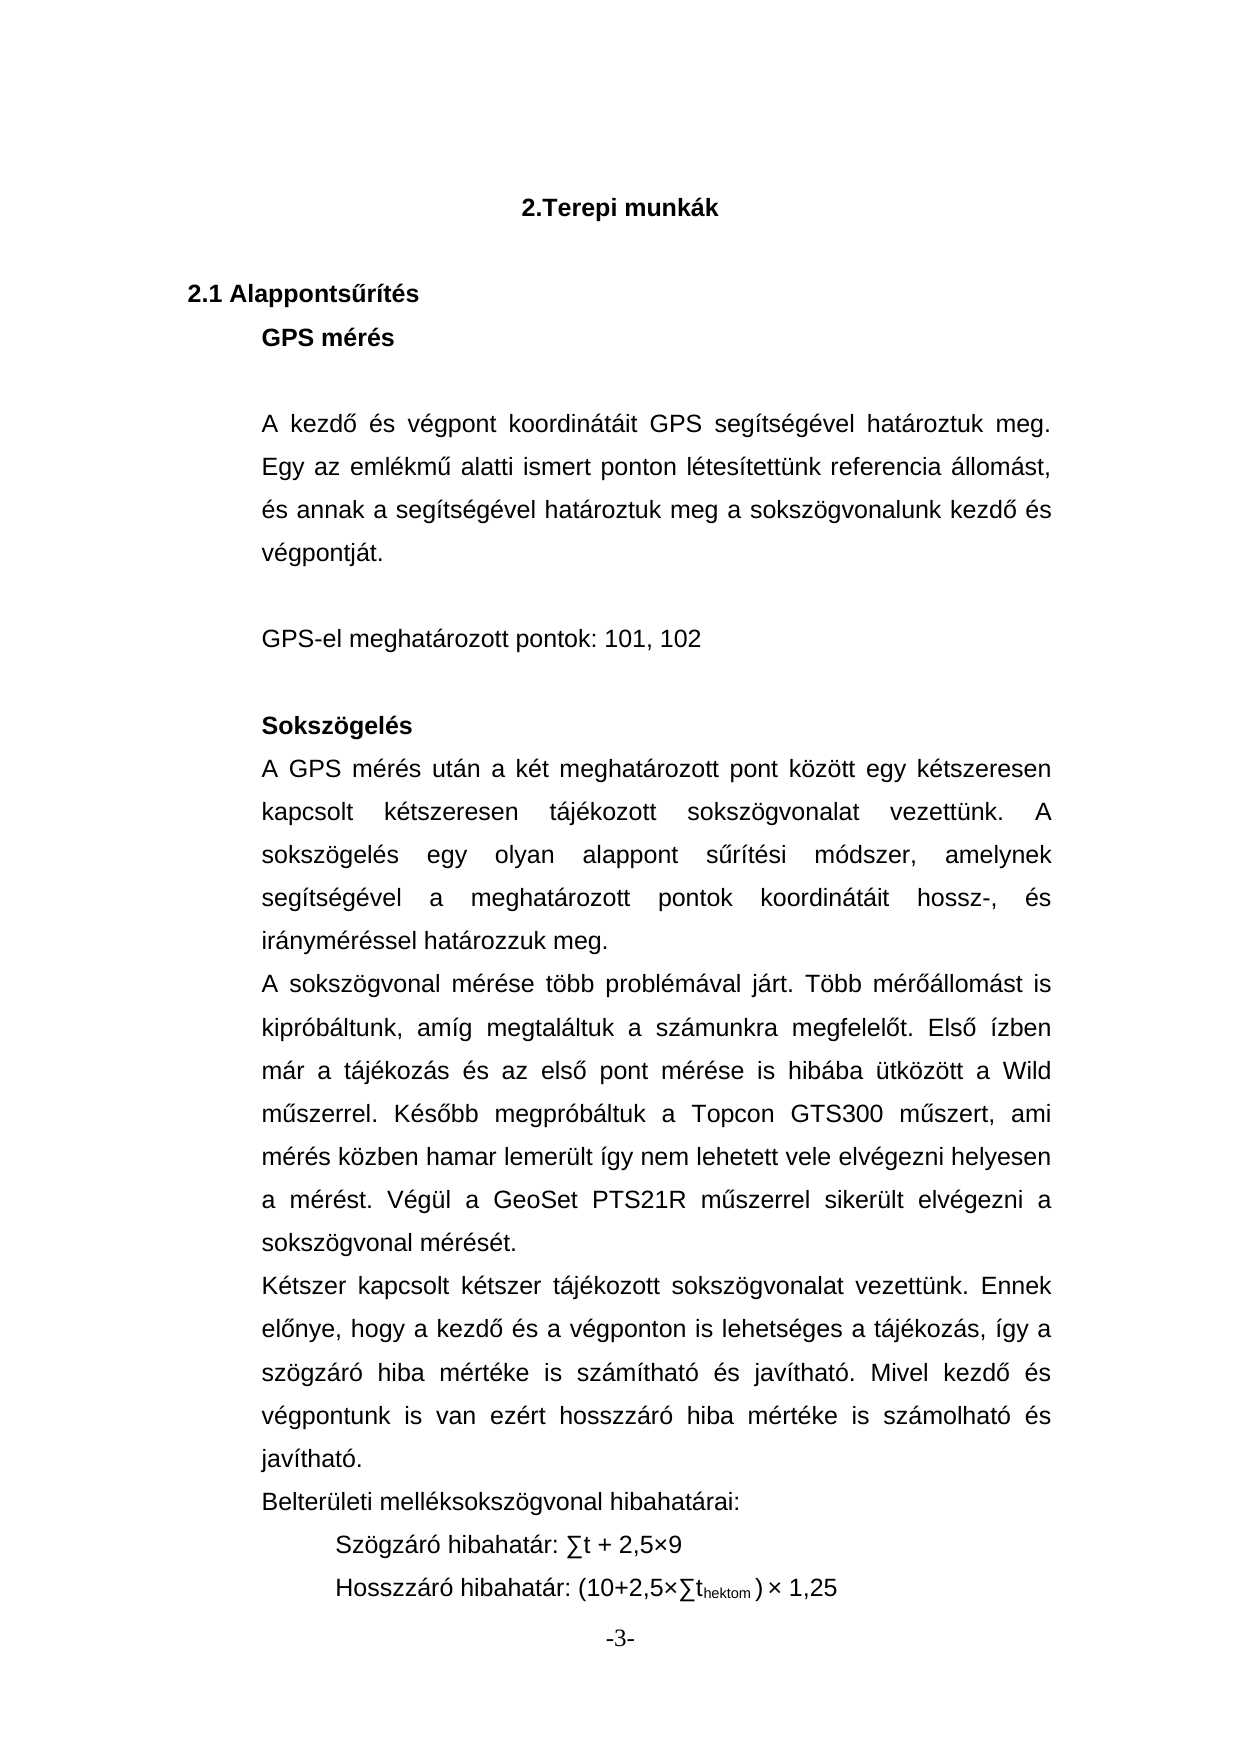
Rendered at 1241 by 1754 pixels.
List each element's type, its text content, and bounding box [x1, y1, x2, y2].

text Belterületi melléksokszögvonal hibahatárai: [261, 1487, 1053, 1516]
text Kétszer kapcsolt kétszer tájékozott sokszögvonalat vezettünk. Ennek előnye, hogy a kezdő és a végponton is lehetséges a tájékozás, így a szögzáró hiba mértéke is számítható és javítható. Mivel kezdő és végpontunk is van ezért hosszzáró hiba mértéke is számolható és javítható. [261, 1271, 1053, 1472]
text A sokszögvonal mérése több problémával járt. Több mérőállomást is kipróbáltunk, amíg megtaláltuk a számunkra megfelelőt. Első ízben már a tájékozás és az első pont mérése is hibába ütközött a Wild műszerrel. Később megpróbáltuk a Topcon GTS300 műszert, ami mérés közben hamar lemerült így nem lehetett vele elvégezni helyesen a mérést. Végül a GeoSet PTS21R műszerrel sikerült elvégezni a sokszögvonal mérését. [261, 969, 1053, 1257]
text 2.Terepi munkák [187, 193, 1053, 222]
text Hosszzáró hibahatár: (10+2,5×∑thektom ) × 1,25 [261, 1573, 1053, 1602]
text GPS-el meghatározott pontok: 101, 102 [261, 624, 1053, 653]
text 2.1 Alappontsűrítés [187, 279, 1053, 308]
text A kezdő és végpont koordinátáit GPS segítségével határoztuk meg. Egy az emlékmű alatti ismert ponton létesítettünk referencia állomást, és annak a segítségével határoztuk meg a sokszögvonalunk kezdő és végpontját. [261, 409, 1053, 567]
text Sokszögelés [261, 711, 1053, 739]
text Szögzáró hibahatár: ∑t + 2,5×9 [261, 1530, 1053, 1559]
text GPS mérés [261, 322, 1053, 351]
text A GPS mérés után a két meghatározott pont között egy kétszeresen kapcsolt kétszeresen tájékozott sokszögvonalat vezettünk. A sokszögelés egy olyan alappont sűrítési módszer, amelynek segítségével a meghatározott pontok koordinátáit hossz-, és irányméréssel határozzuk meg. [261, 754, 1053, 955]
